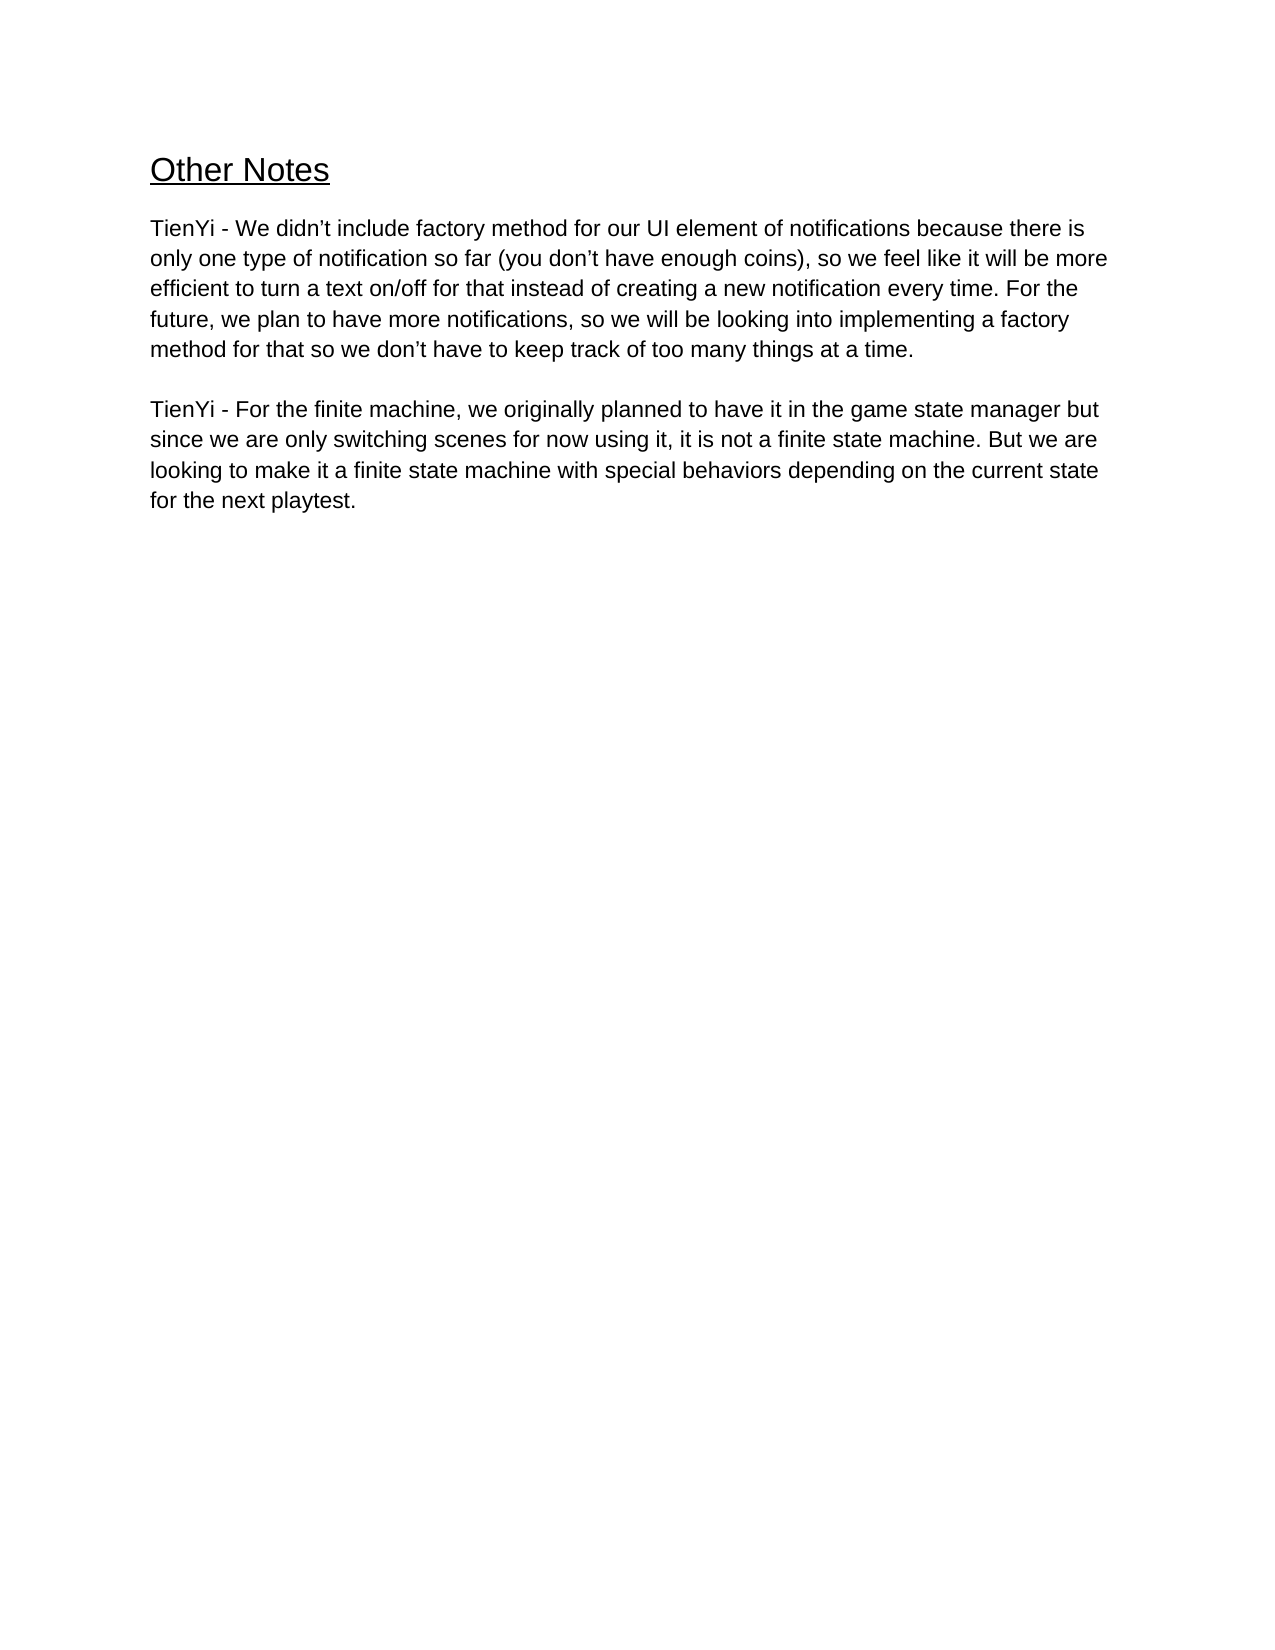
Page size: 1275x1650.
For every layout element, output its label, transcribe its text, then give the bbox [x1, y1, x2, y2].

text TienYi - For the finite machine, we originally planned to have it in the game state manager but since we are only switching scenes for now using it, it is not a finite state machine. But we are looking to make it a finite state machine with special behaviors depending on the current state for the next playtest. [150, 396, 1125, 513]
text TienYi - We didn’t include factory method for our UI element of notifications because there is only one type of notification so far (you don’t have enough coins), so we feel like it will be more efficient to turn a text on/off for that instead of creating a new notification every time. For the future, we plan to have more notifications, so we will be looking into implementing a factory method for that so we don’t have to keep track of too many things at a time. [150, 215, 1125, 362]
subtitle Other Notes [150, 150, 1125, 188]
